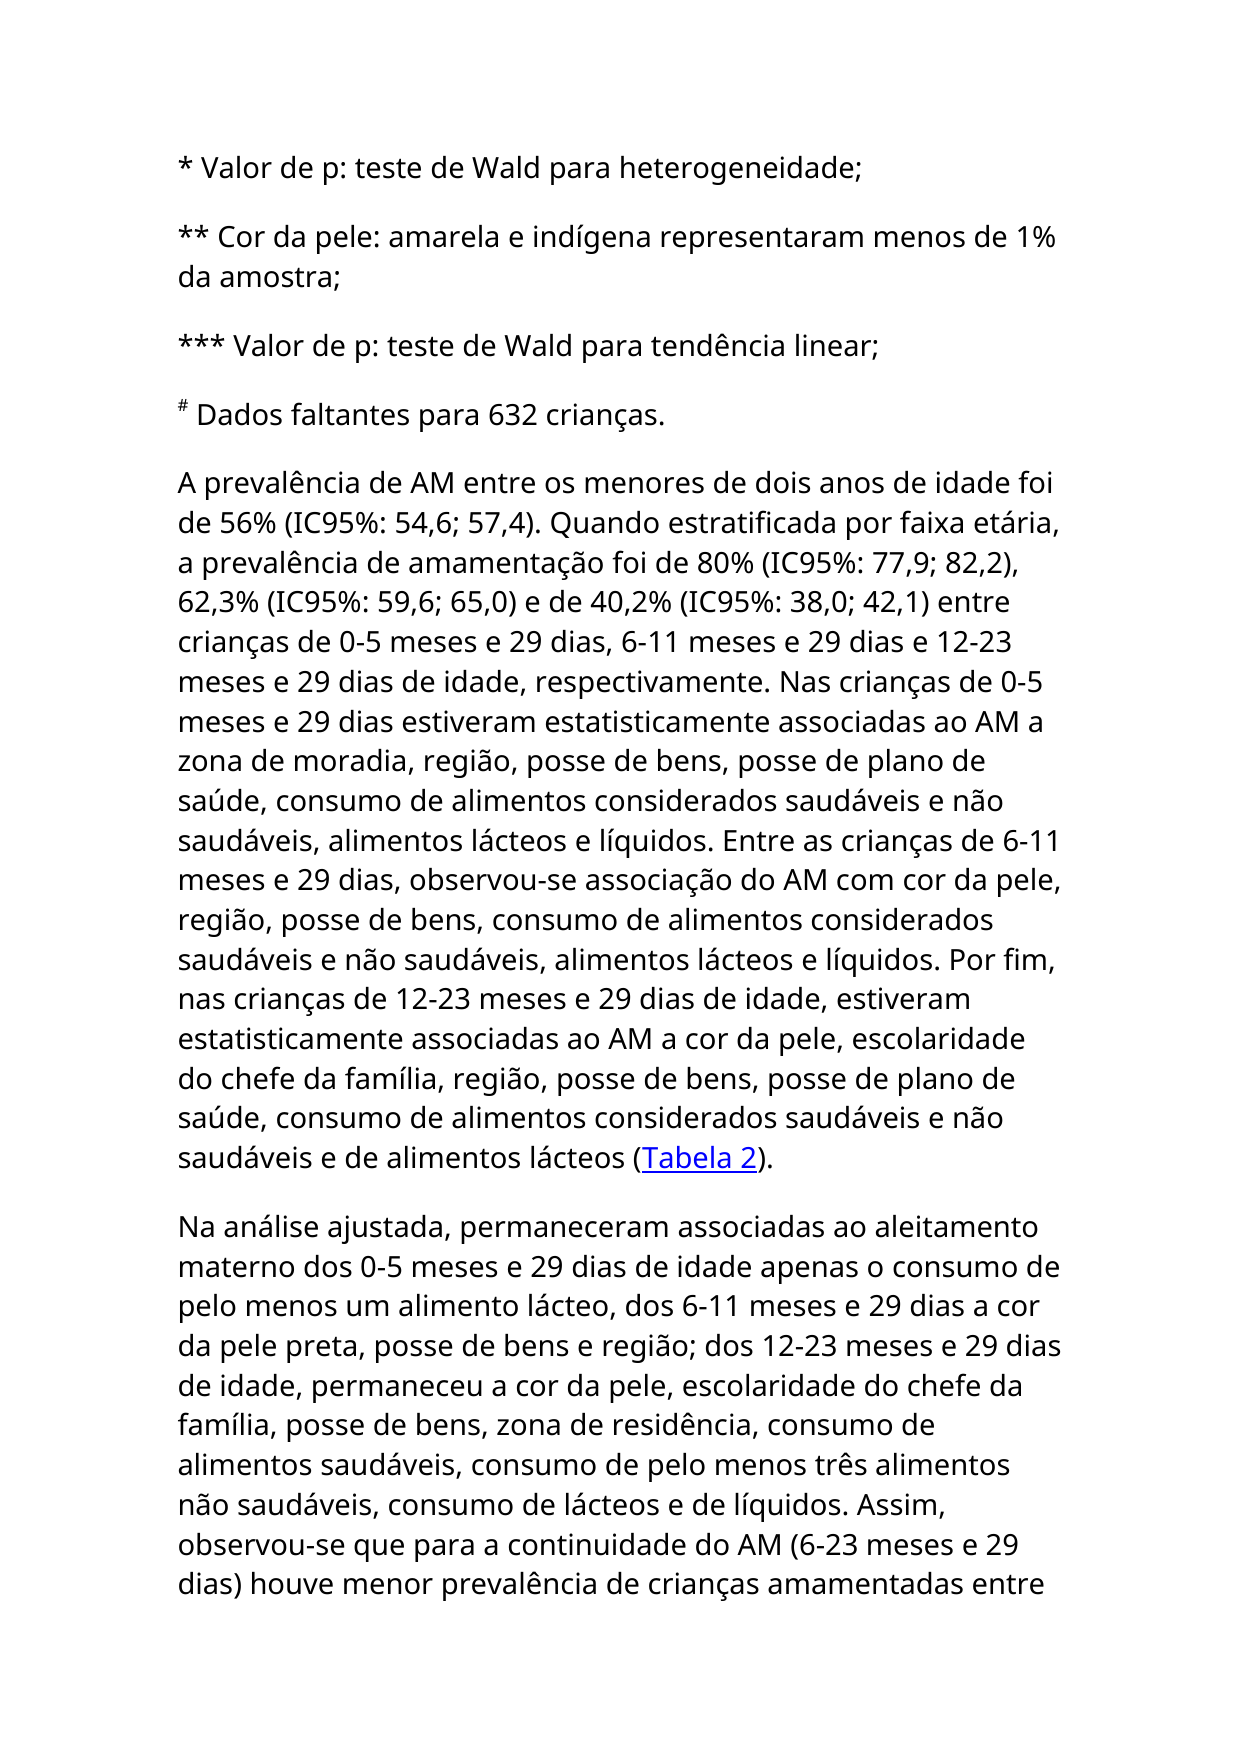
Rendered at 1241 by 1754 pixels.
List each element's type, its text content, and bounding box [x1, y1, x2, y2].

text * Valor de p: teste de Wald para heterogeneidade; [177, 148, 1063, 187]
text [177, 1206, 1063, 1603]
text ** Cor da pele: amarela e indígena representaram menos de 1% da amostra; [177, 216, 1063, 296]
text *** Valor de p: teste de Wald para tendência linear; [177, 325, 1063, 365]
text # Dados faltantes para 632 crianças. [177, 394, 1063, 433]
text A prevalência de AM entre os menores de dois anos de idade foi de 56% (IC95%: 54,6; 57,4). Quando estratificada por faixa etária, a prevalência de amamentação foi de 80% (IC95%: 77,9; 82,2), 62,3% (IC95%: 59,6; 65,0) e de 40,2% (IC95%: 38,0; 42,1) entre crianças de 0-5 meses e 29 dias, 6-11 meses e 29 dias e 12-23 meses e 29 dias de idade, respectivamente. Nas crianças de 0-5 meses e 29 dias estiveram estatisticamente associadas ao AM a zona de moradia, região, posse de bens, posse de plano de saúde, consumo de alimentos considerados saudáveis e não saudáveis, alimentos lácteos e líquidos. Entre as crianças de 6-11 meses e 29 dias, observou-se associação do AM com cor da pele, região, posse de bens, consumo de alimentos considerados saudáveis e não saudáveis, alimentos lácteos e líquidos. Por fim, nas crianças de 12-23 meses e 29 dias de idade, estiveram estatisticamente associadas ao AM a cor da pele, escolaridade do chefe da família, região, posse de bens, posse de plano de saúde, consumo de alimentos considerados saudáveis e não saudáveis e de alimentos lácteos (Tabela 2). [177, 463, 1063, 1177]
